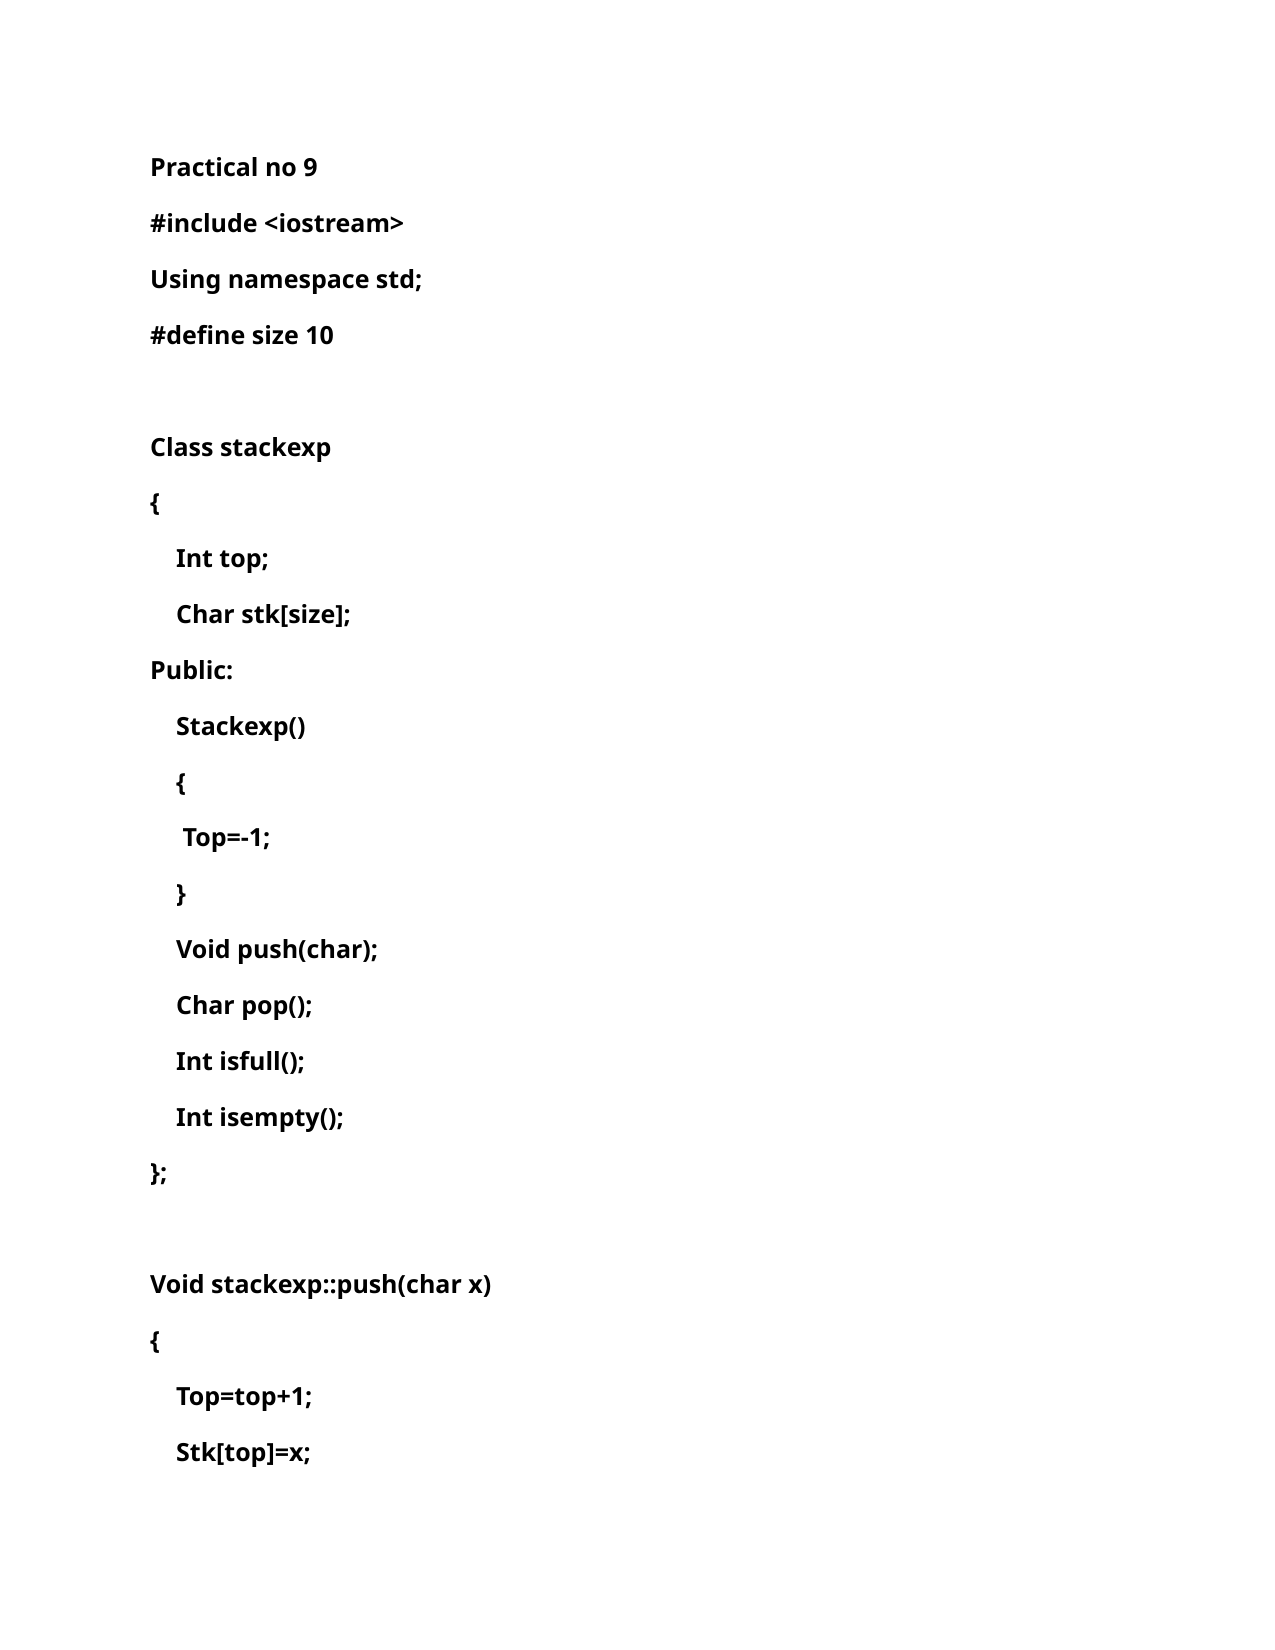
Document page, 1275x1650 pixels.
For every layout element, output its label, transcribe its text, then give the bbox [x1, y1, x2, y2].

text #define size 10 [150, 317, 1125, 352]
text { [150, 764, 1125, 798]
text Int isfull(); [150, 1043, 1125, 1077]
text Using namespace std; [150, 262, 1125, 296]
text Public: [150, 652, 1125, 687]
text Stk[top]=x; [150, 1434, 1125, 1468]
text Char stk[size]; [150, 597, 1125, 631]
text Char pop(); [150, 987, 1125, 1022]
text Class stackexp [150, 429, 1125, 463]
text Top=-1; [150, 820, 1125, 854]
text }; [150, 1155, 1125, 1189]
text Int isempty(); [150, 1099, 1125, 1133]
text } [150, 876, 1125, 910]
text Practical no 9 [150, 150, 1125, 184]
text { [150, 1322, 1125, 1357]
text Int top; [150, 541, 1125, 575]
text Stackexp() [150, 708, 1125, 742]
text #include <iostream> [150, 206, 1125, 240]
text Top=top+1; [150, 1378, 1125, 1412]
text Void push(char); [150, 932, 1125, 966]
text { [150, 485, 1125, 519]
text Void stackexp::push(char x) [150, 1267, 1125, 1301]
